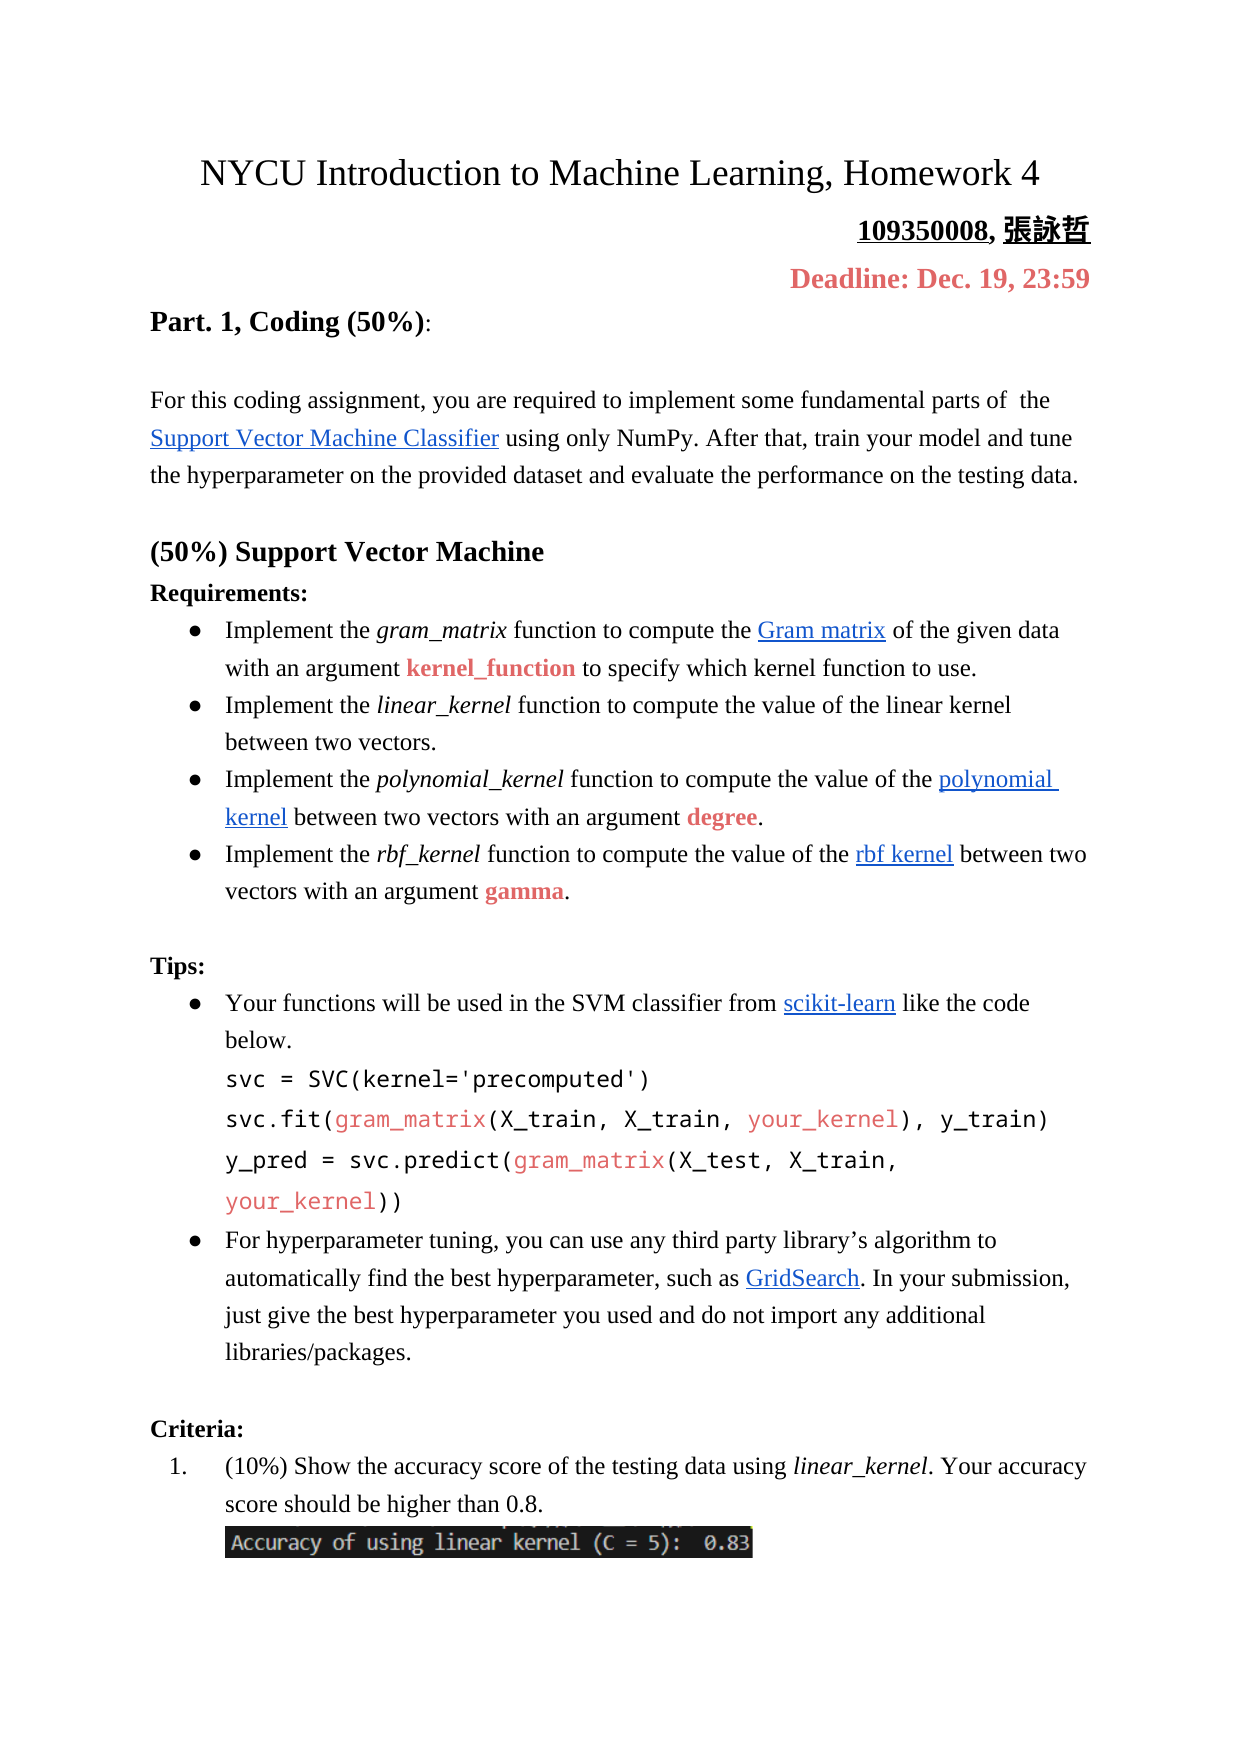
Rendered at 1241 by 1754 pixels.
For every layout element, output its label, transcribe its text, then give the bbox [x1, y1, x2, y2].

text Part. 1, Coding (50%): [150, 304, 1090, 338]
text Tips: [150, 951, 1090, 980]
text y_pred = svc.predict(gram_matrix(X_test, X_train, your_kernel)) [225, 1144, 1090, 1216]
text Deadline: Dec. 19, 23:59 [150, 261, 1090, 294]
list Implement the polynomial_kernel function to compute the value of the polynomial kernel between two vectors with an argument degree. [187, 764, 1090, 831]
text svc.fit(gram_matrix(X_train, X_train, your_kernel), y_train) [225, 1103, 1090, 1135]
list Your functions will be used in the SVM classifier from scikit-learn like the code below. [187, 988, 1090, 1054]
text For this coding assignment, you are required to implement some fundamental parts of the Support Vector Machine Classifier using only NumPy. After that, train your model and tune the hyperparameter on the provided dataset and evaluate the performance on the testing data. [150, 385, 1090, 489]
text 109350008, 張詠哲 [150, 206, 1090, 248]
text (50%) Support Vector Machine [150, 534, 1090, 568]
text svc = SVC(kernel='precomputed') [225, 1063, 1090, 1094]
list Implement the linear_kernel function to compute the value of the linear kernel between two vectors. [187, 690, 1090, 756]
text NYCU Introduction to Machine Learning, Homework 4 [150, 150, 1090, 193]
list Implement the rbf_kernel function to compute the value of the rbf kernel between two vectors with an argument gamma. [187, 839, 1090, 905]
text Requirements: [150, 578, 1090, 607]
list Implement the gram_matrix function to compute the Gram matrix of the given data with an argument kernel_function to specify which kernel function to use. [187, 615, 1090, 681]
text Criteria: [150, 1414, 1090, 1443]
picture [225, 1526, 753, 1558]
list For hyperparameter tuning, you can use any third party library’s algorithm to automatically find the best hyperparameter, such as GridSearch. In your submission, just give the best hyperparameter you used and do not import any additional libraries/packages. [187, 1225, 1090, 1366]
list (10%) Show the accuracy score of the testing data using linear_kernel. Your accuracy score should be higher than 0.8. [187, 1451, 1090, 1517]
